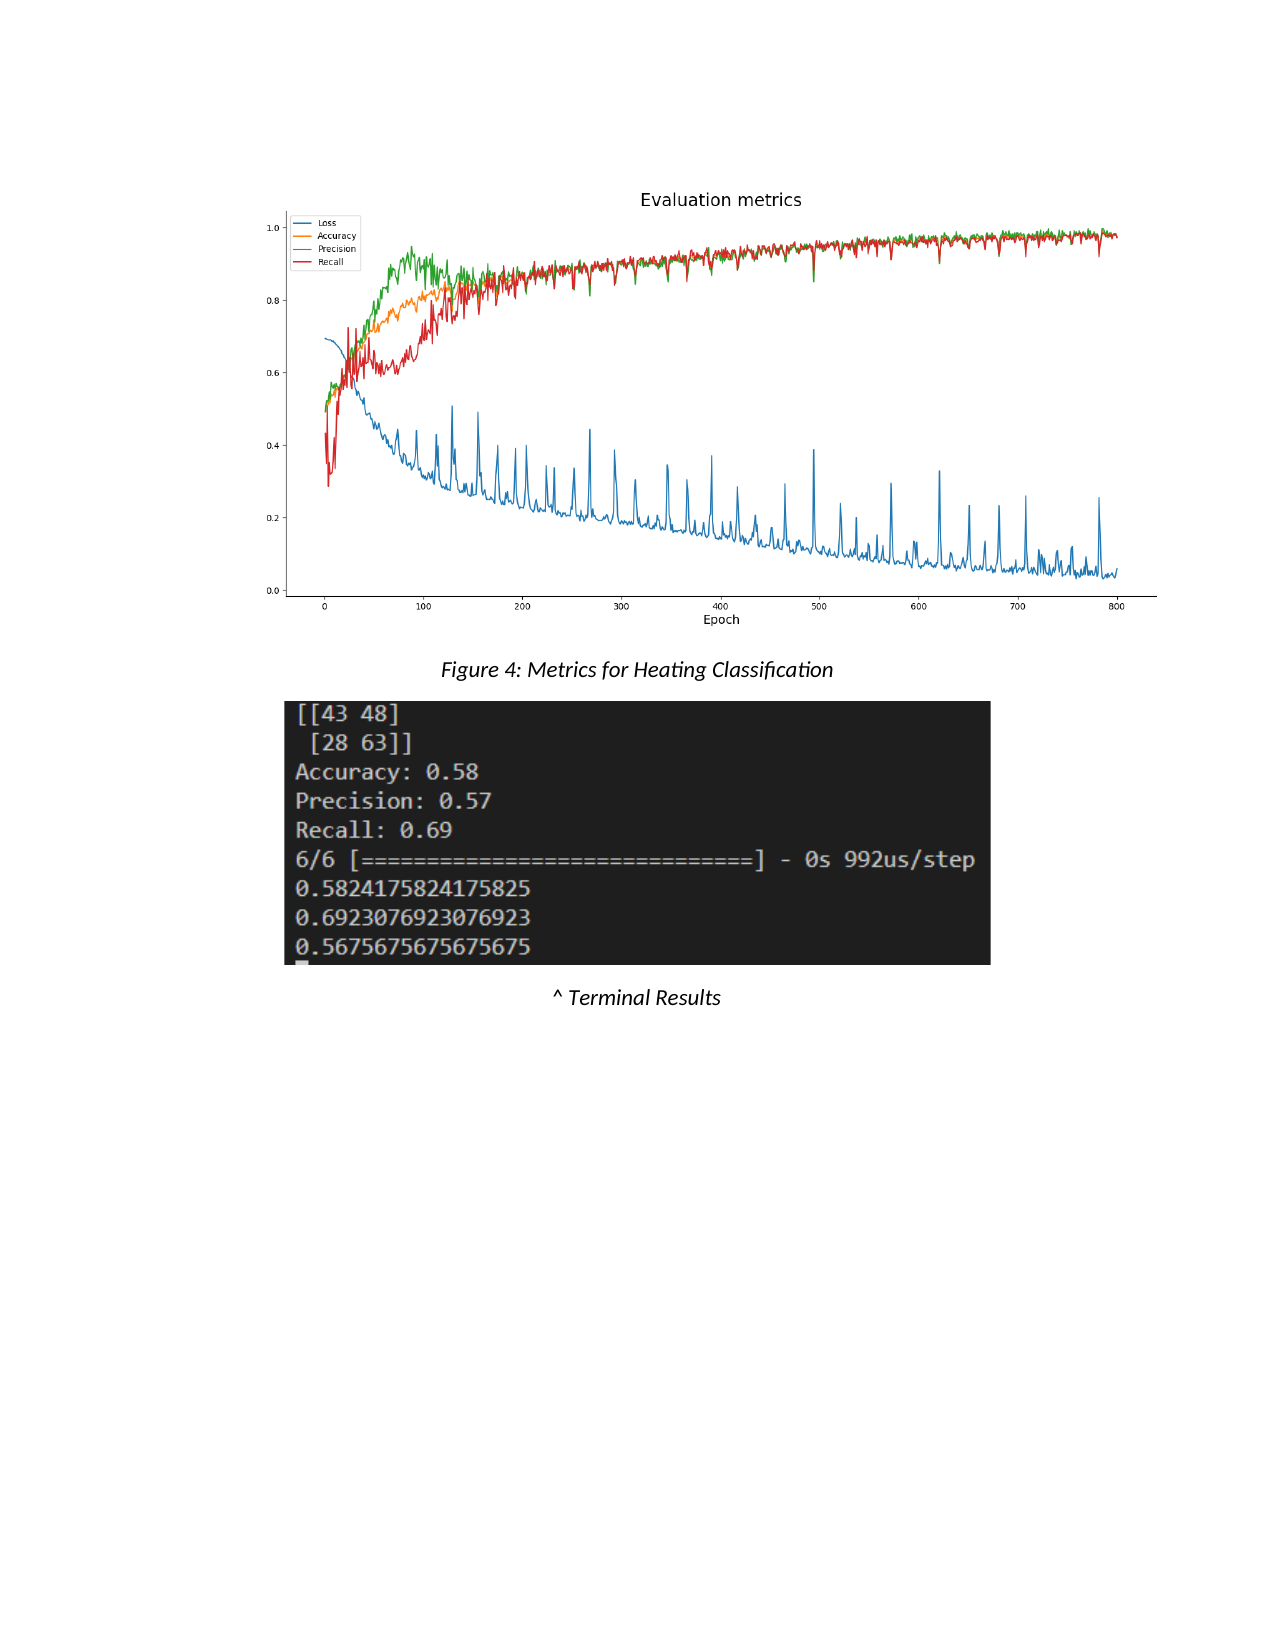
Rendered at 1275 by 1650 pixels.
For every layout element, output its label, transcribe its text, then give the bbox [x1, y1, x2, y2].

text Figure 4: Metrics for Heating Classification [150, 655, 1125, 683]
picture [284, 701, 991, 965]
picture [150, 150, 1221, 636]
text ^ Terminal Results [150, 983, 1125, 1011]
